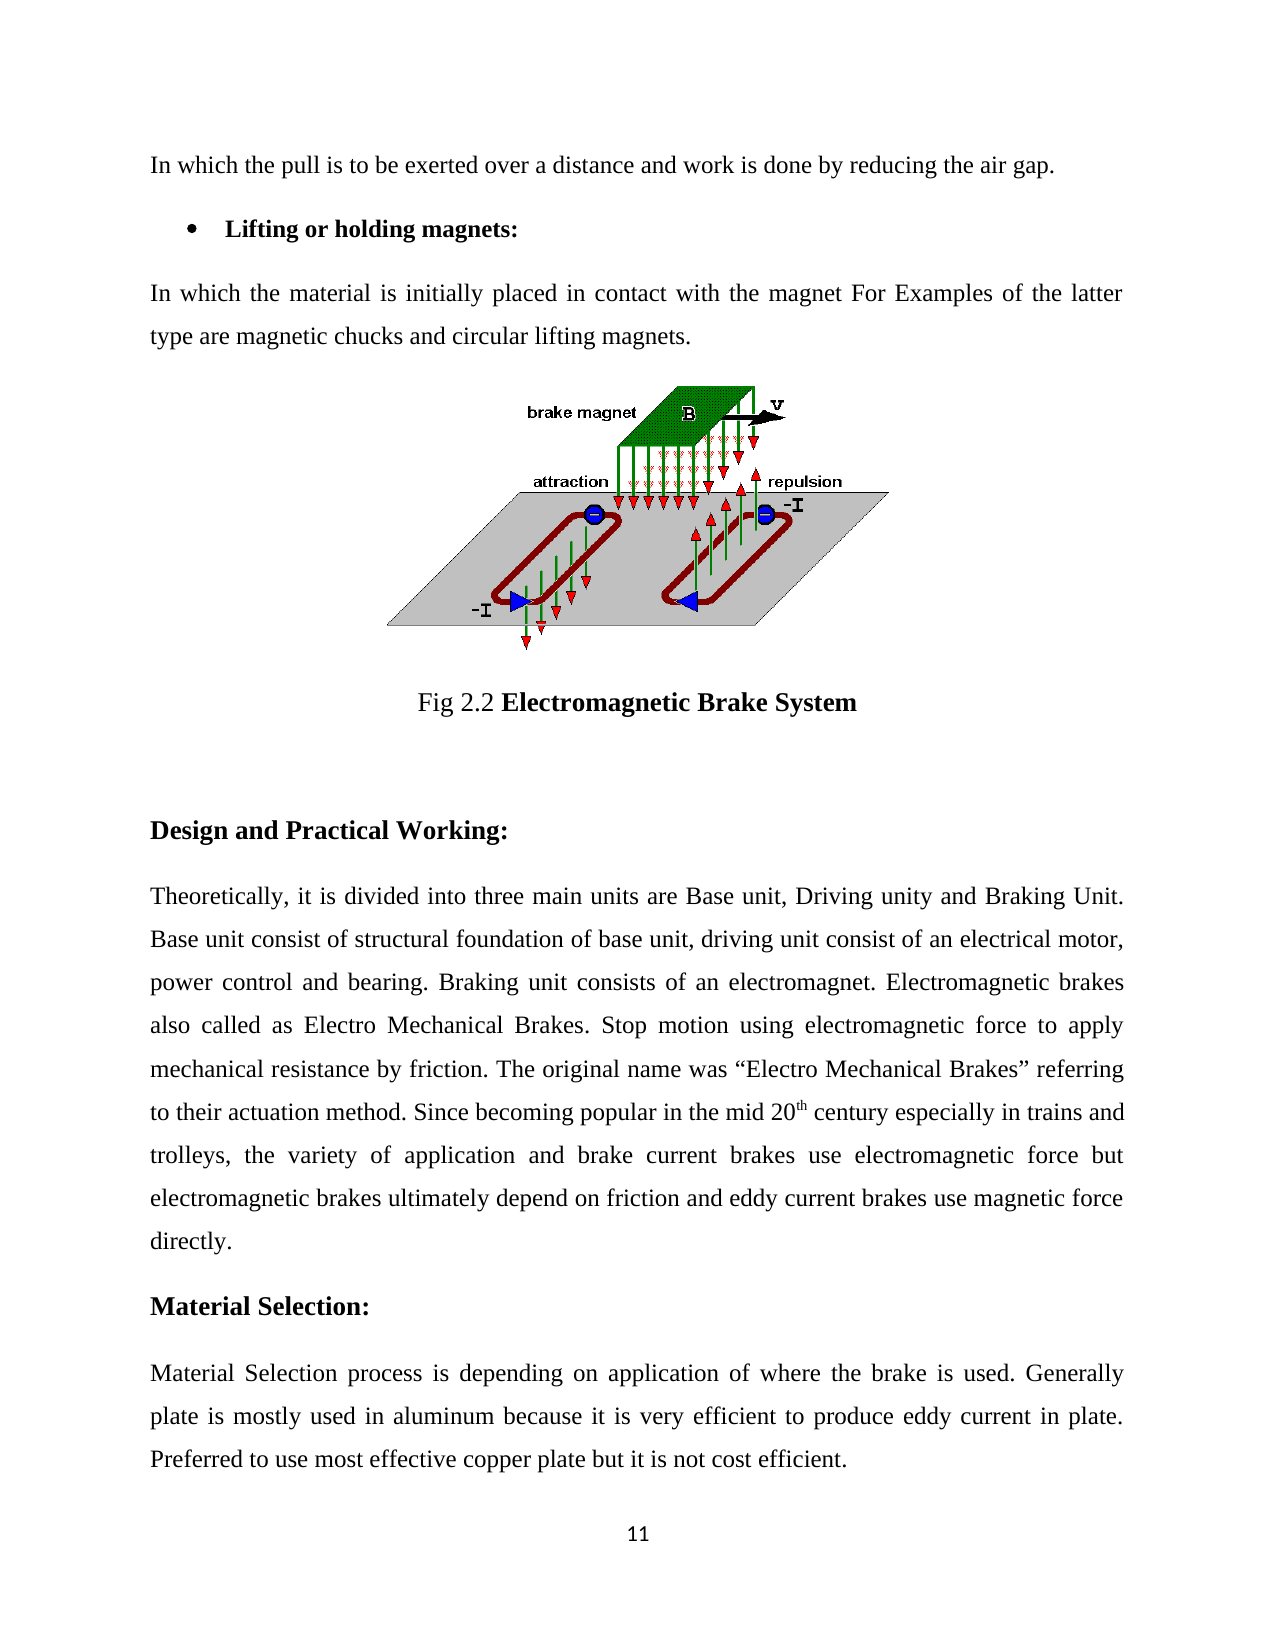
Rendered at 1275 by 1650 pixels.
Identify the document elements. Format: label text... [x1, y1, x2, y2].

text Material Selection: [150, 1290, 1125, 1321]
text In which the pull is to be exerted over a distance and work is done by reducing the air gap. [150, 150, 1125, 179]
text Design and Practical Working: [150, 814, 1125, 845]
text Material Selection process is depending on application of where the brake is used. Generally plate is mostly used in aluminum because it is very efficient to produce eddy current in plate. Preferred to use most effective copper plate but it is not cost efficient. [150, 1358, 1125, 1473]
text Fig 2.2 Electromagnetic Brake System [150, 686, 1125, 717]
list Lifting or holding magnets: [187, 214, 1125, 243]
text In which the material is initially placed in contact with the magnet For Examples of the latter type are magnetic chucks and circular lifting magnets. [150, 278, 1125, 350]
picture [385, 384, 890, 651]
